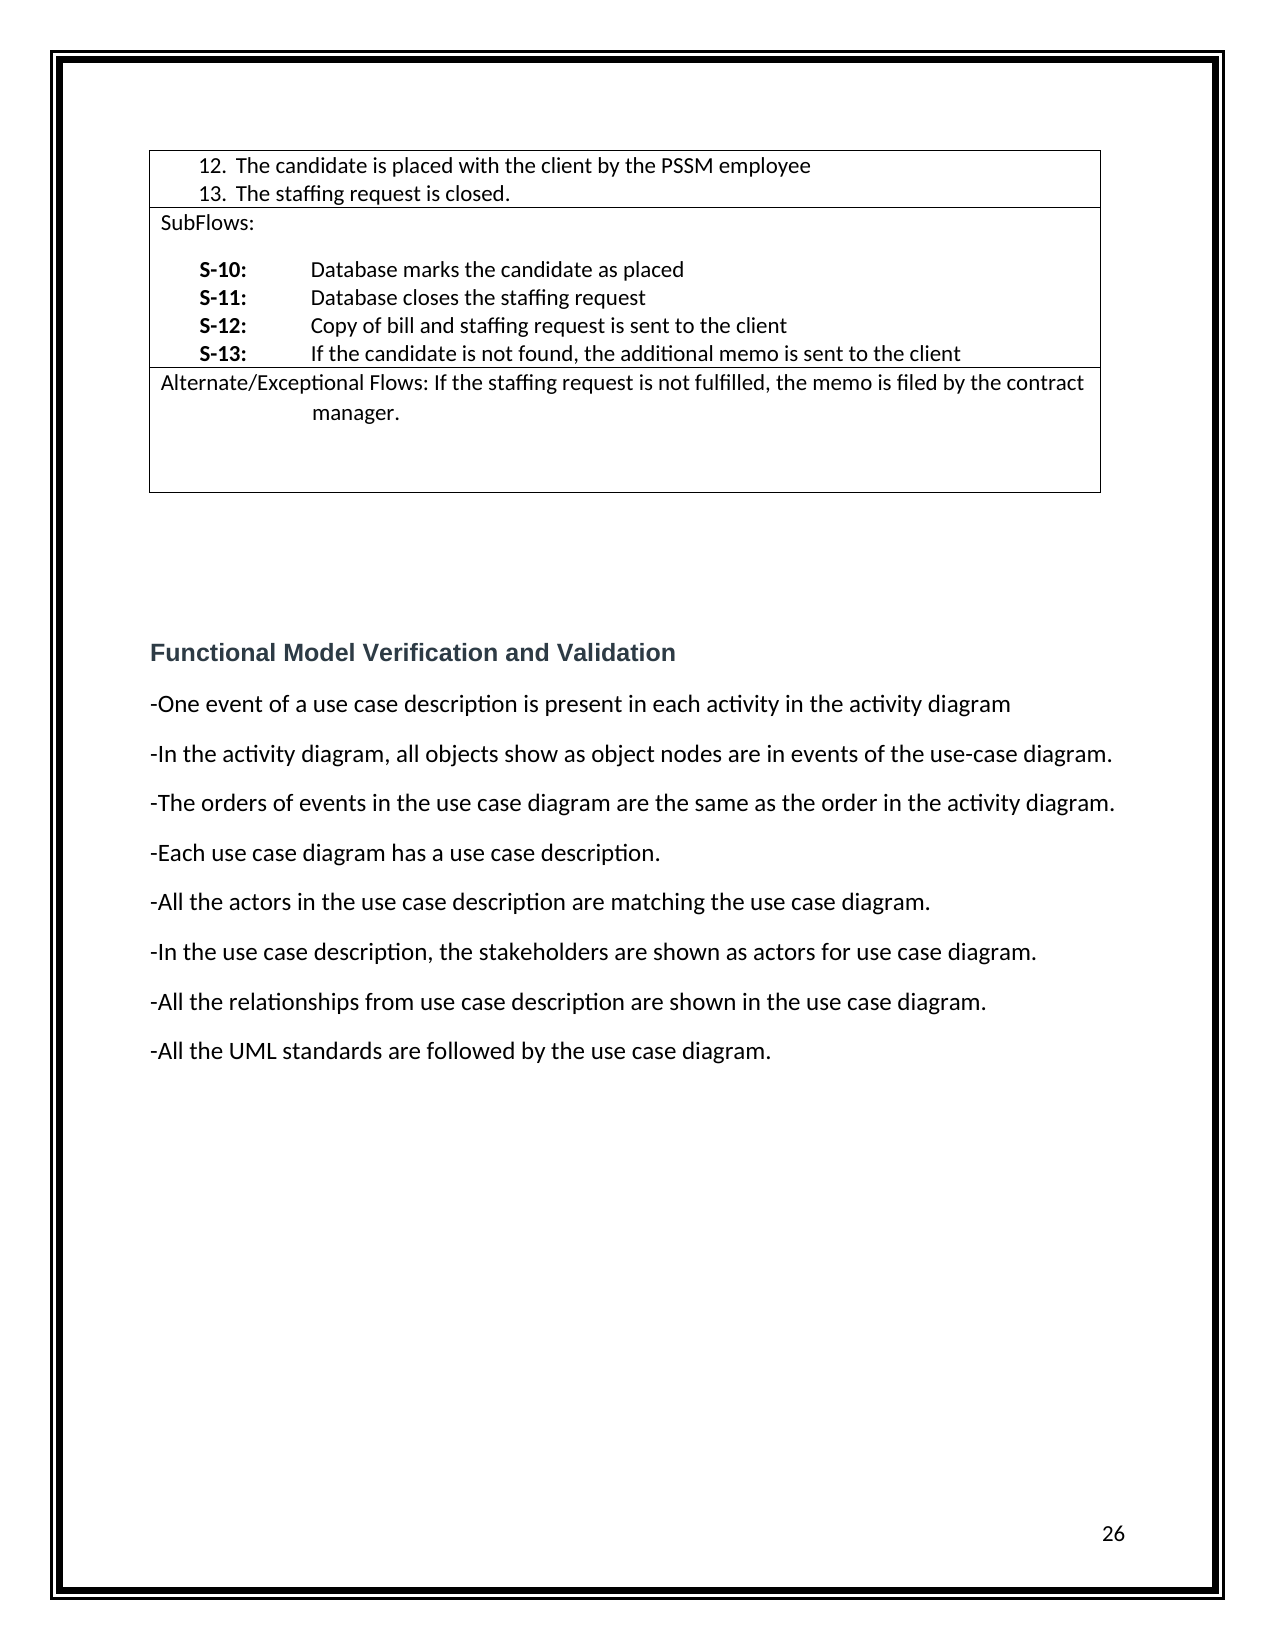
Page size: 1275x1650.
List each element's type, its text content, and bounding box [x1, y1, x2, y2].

text -Each use case diagram has a use case description. [150, 837, 1125, 867]
text -All the UML standards are followed by the use case diagram. [150, 1035, 1125, 1066]
text -All the actors in the use case description are matching the use case diagram. [150, 887, 1125, 917]
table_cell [150, 151, 1100, 207]
table_cell SubFlows: Database marks the candidate as placed Database closes the staffing request Copy of bill and staffing request is sent to the client If the candidate is not found, the additional memo is sent to the client [150, 208, 1100, 367]
text -In the activity diagram, all objects show as object nodes are in events of the use-case diagram. [150, 738, 1125, 768]
text -The orders of events in the use case diagram are the same as the order in the activity diagram. [150, 787, 1125, 818]
text -One event of a use case description is present in each activity in the activity diagram [150, 688, 1125, 719]
table_cell Alternate/Exceptional Flows: If the staffing request is not fulfilled, the memo is filed by the contract manager. [150, 368, 1100, 492]
text -In the use case description, the stakeholders are shown as actors for use case diagram. [150, 936, 1125, 967]
text Functional Model Verification and Validation [150, 638, 1125, 667]
text -All the relationships from use case description are shown in the use case diagram. [150, 986, 1125, 1016]
